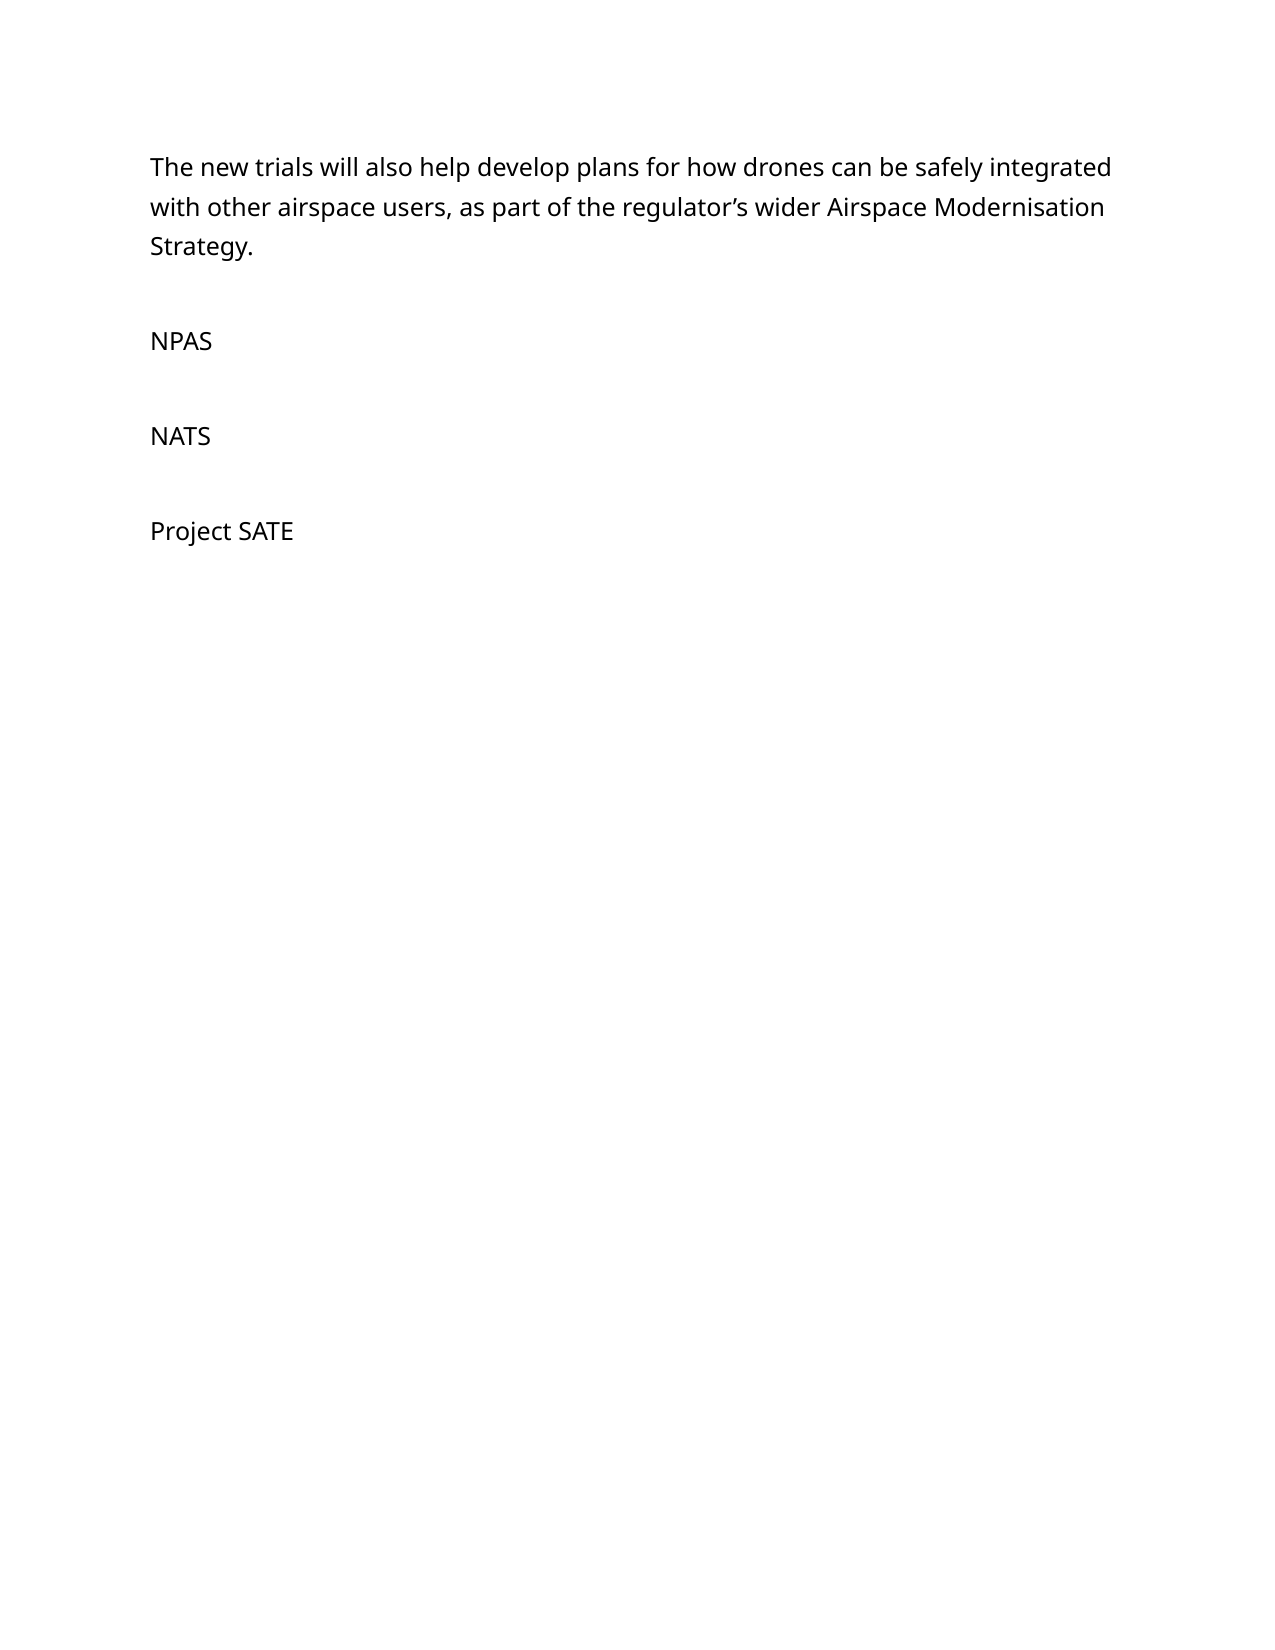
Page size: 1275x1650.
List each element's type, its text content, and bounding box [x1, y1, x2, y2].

text NPAS [150, 323, 1125, 397]
text The new trials will also help develop plans for how drones can be safely integrated with other airspace users, as part of the regulator’s wider Airspace Modernisation Strategy. [150, 150, 1125, 302]
text Project SATE [150, 513, 1125, 587]
text NATS [150, 418, 1125, 492]
